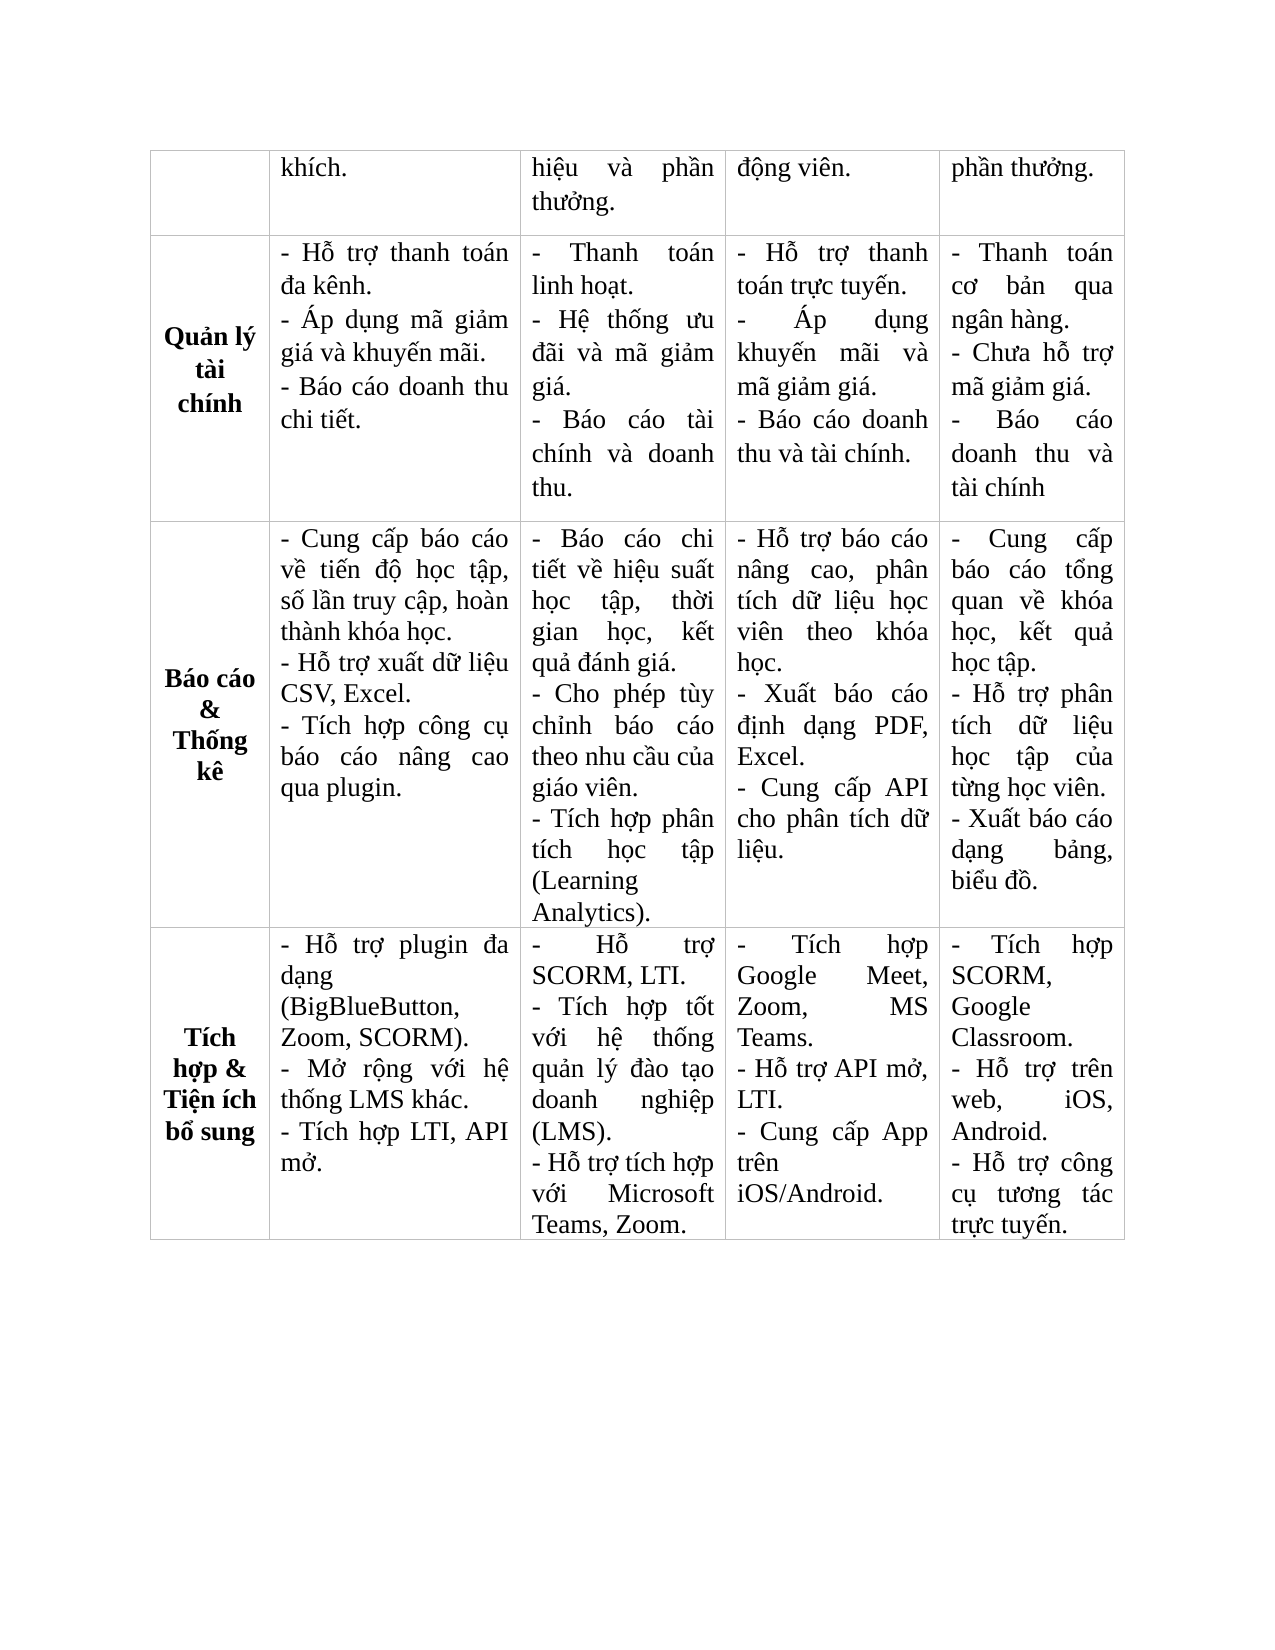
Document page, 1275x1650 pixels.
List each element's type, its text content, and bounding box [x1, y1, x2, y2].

table_cell - Hỗ trợ plugin đa dạng (BigBlueButton, Zoom, SCORM). - Mở rộng với hệ thống LMS khác. - Tích hợp LTI, API mở. [270, 928, 520, 1239]
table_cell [726, 151, 939, 235]
table_cell Quản lý tài chính [151, 236, 269, 521]
table_cell - Báo cáo chi tiết về hiệu suất học tập, thời gian học, kết quả đánh giá. - Cho phép tùy chỉnh báo cáo theo nhu cầu của giáo viên. - Tích hợp phân tích học tập (Learning Analytics). [521, 522, 725, 927]
table_cell Tích hợp & Tiện ích bổ sung [151, 928, 269, 1239]
table_cell - Hỗ trợ báo cáo nâng cao, phân tích dữ liệu học viên theo khóa học. - Xuất báo cáo định dạng PDF, Excel. - Cung cấp API cho phân tích dữ liệu. [726, 522, 939, 927]
table_cell - Cung cấp báo cáo về tiến độ học tập, số lần truy cập, hoàn thành khóa học. - Hỗ trợ xuất dữ liệu CSV, Excel. - Tích hợp công cụ báo cáo nâng cao qua plugin. [270, 522, 520, 927]
table_cell - Hỗ trợ SCORM, LTI. - Tích hợp tốt với hệ thống quản lý đào tạo doanh nghiệp (LMS). - Hỗ trợ tích hợp với Microsoft Teams, Zoom. [521, 928, 725, 1239]
table_cell - Hỗ trợ thanh toán trực tuyến. - Áp dụng khuyến mãi và mã giảm giá. - Báo cáo doanh thu và tài chính. [726, 236, 939, 521]
table_cell - Tích hợp Google Meet, Zoom, MS Teams. - Hỗ trợ API mở, LTI. - Cung cấp App trên iOS/Android. [726, 928, 939, 1239]
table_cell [151, 151, 269, 235]
table_cell - Hỗ trợ thanh toán đa kênh. - Áp dụng mã giảm giá và khuyến mãi. - Báo cáo doanh thu chi tiết. [270, 236, 520, 521]
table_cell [521, 151, 725, 235]
table_cell - Thanh toán cơ bản qua ngân hàng. - Chưa hỗ trợ mã giảm giá. - Báo cáo doanh thu và tài chính [940, 236, 1124, 521]
table_cell - Cung cấp báo cáo tổng quan về khóa học, kết quả học tập. - Hỗ trợ phân tích dữ liệu học tập của từng học viên. - Xuất báo cáo dạng bảng, biểu đồ. [940, 522, 1124, 927]
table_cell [270, 151, 520, 235]
table_cell - Thanh toán linh hoạt. - Hệ thống ưu đãi và mã giảm giá. - Báo cáo tài chính và doanh thu. [521, 236, 725, 521]
table_cell - Tích hợp SCORM, Google Classroom. - Hỗ trợ trên web, iOS, Android. - Hỗ trợ công cụ tương tác trực tuyến. [940, 928, 1124, 1239]
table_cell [940, 151, 1124, 235]
table_cell Báo cáo & Thống kê [151, 522, 269, 927]
